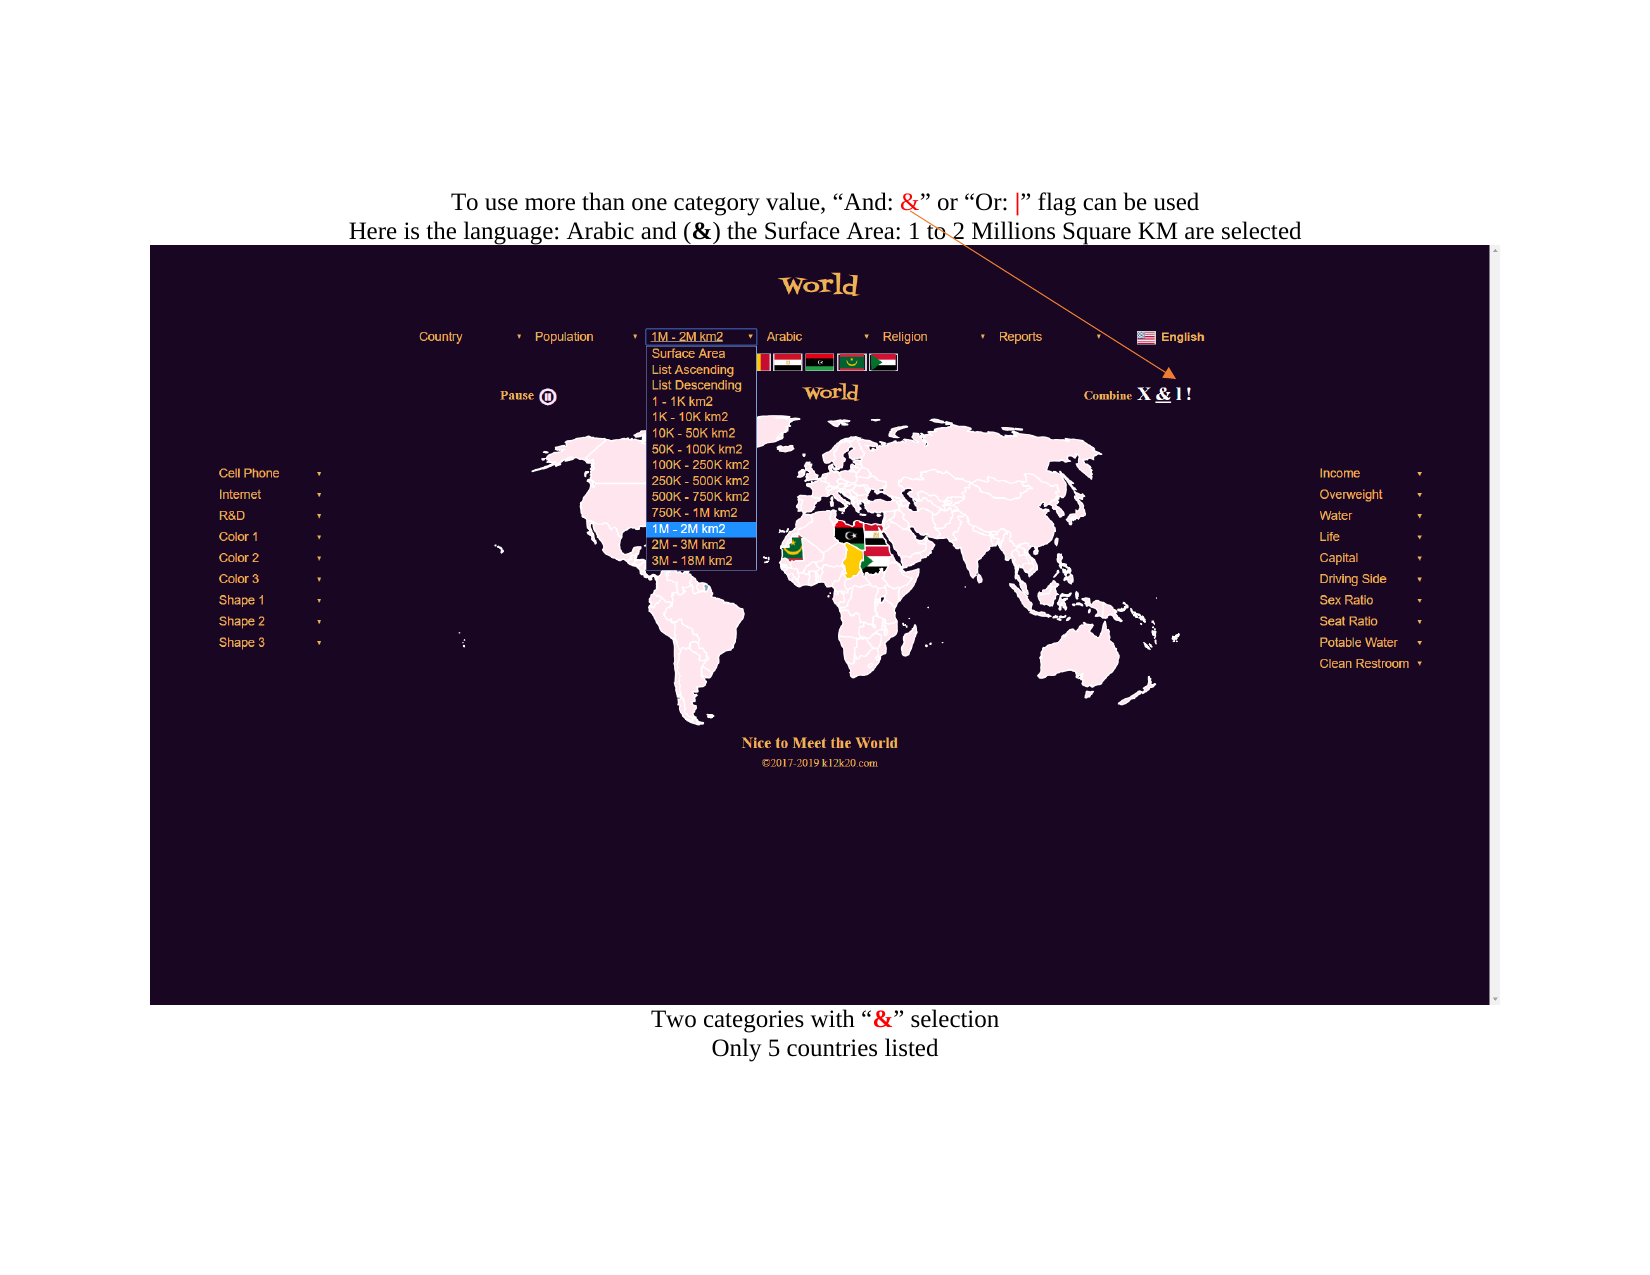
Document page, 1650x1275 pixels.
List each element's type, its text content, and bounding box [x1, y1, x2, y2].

text Here is the language: Arabic and (&) the Surface Area: 1 to 2 Millions Square KM are selected [921, 216, 1500, 245]
picture [150, 245, 1500, 1005]
text Only 5 countries listed [150, 1033, 1500, 1062]
text To use more than one category value, “And: &” or “Or: |” flag can be used [150, 187, 1500, 216]
text Two categories with “&” selection [150, 1005, 1500, 1033]
text Here is the language: Arabic and (&) the Surface Area: 1 to 2 Millions Square KM are selected [150, 216, 961, 245]
